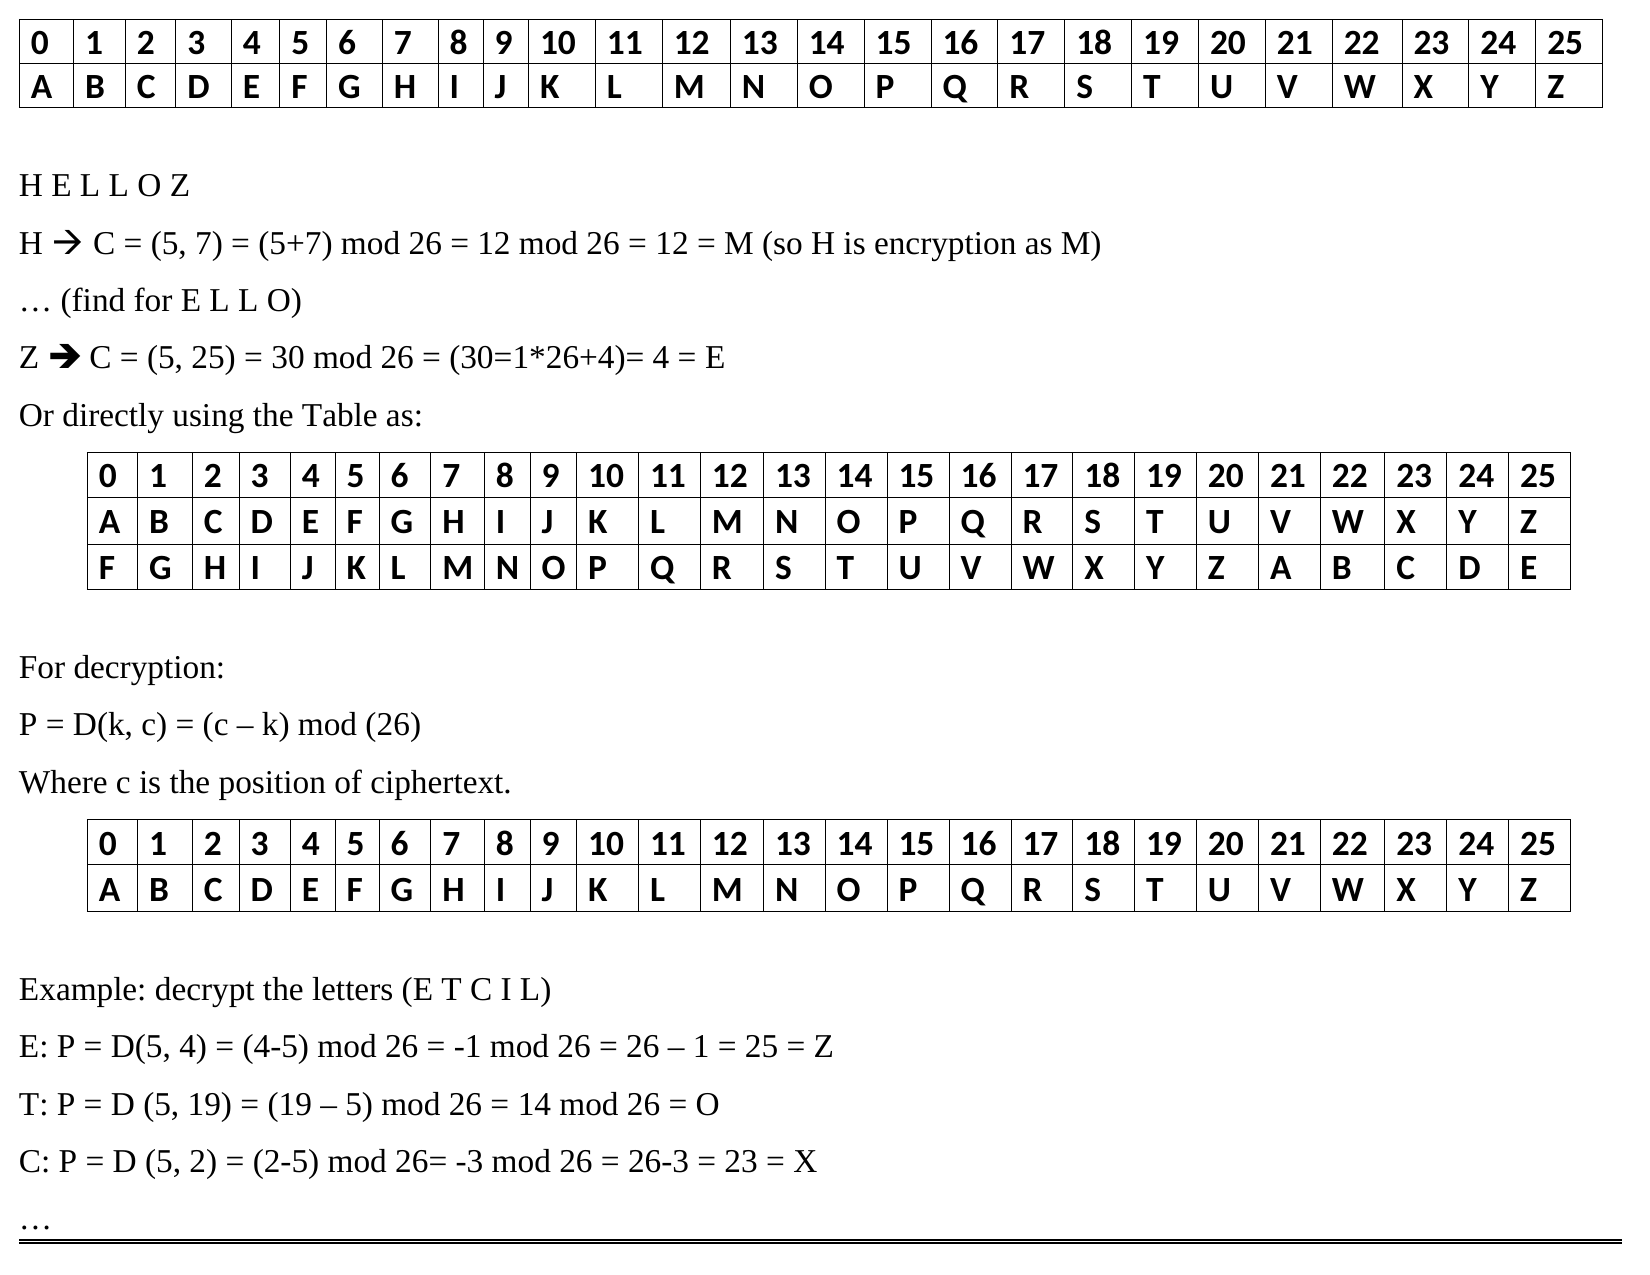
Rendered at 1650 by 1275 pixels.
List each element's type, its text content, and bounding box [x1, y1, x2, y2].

table_header 2 [193, 453, 239, 497]
table_header 19 [1132, 20, 1198, 63]
table_header 12 [663, 20, 730, 63]
table_header 20 [1197, 820, 1258, 864]
table_cell I [240, 545, 290, 589]
table_header 7 [383, 20, 438, 63]
table_cell J [531, 498, 576, 544]
table_cell O [826, 865, 887, 911]
table_header 12 [701, 820, 763, 864]
table_cell Z [1509, 498, 1570, 544]
table_cell E [232, 64, 279, 107]
table_cell A [88, 865, 137, 911]
table_cell I [485, 498, 530, 544]
table_cell F [336, 865, 379, 911]
table_cell N [764, 498, 825, 544]
table_cell J [291, 545, 335, 589]
table_cell K [336, 545, 379, 589]
text Z C = (5, 25) = 30 mod 26 = (30=1*26+4)= 4 = E [19, 337, 1622, 376]
table_cell H [431, 498, 484, 544]
table_cell C [126, 64, 175, 107]
table_cell W [1012, 545, 1072, 589]
table_header 24 [1447, 453, 1508, 497]
table_cell O [531, 545, 576, 589]
table_header 9 [531, 453, 576, 497]
table_cell Q [639, 545, 700, 589]
table_cell V [950, 545, 1011, 589]
table_cell I [485, 865, 530, 911]
table_header 22 [1333, 20, 1402, 63]
text T: P = D (5, 19) = (19 – 5) mod 26 = 14 mod 26 = O [19, 1084, 1622, 1122]
text For decryption: [19, 647, 1622, 686]
text P = D(k, c) = (c – k) mod (26) [19, 705, 1622, 743]
table_cell X [1073, 545, 1134, 589]
table_header 7 [431, 453, 484, 497]
table_cell T [1135, 498, 1196, 544]
table_header 7 [431, 820, 484, 864]
table_header 12 [701, 453, 763, 497]
table_cell Q [950, 865, 1011, 911]
text H C = (5, 7) = (5+7) mod 26 = 12 mod 26 = 12 = M (so H is encryption as M) [19, 223, 1622, 261]
table_cell C [193, 865, 239, 911]
table_cell V [1259, 865, 1320, 911]
table_header 20 [1197, 453, 1258, 497]
table_cell A [1259, 545, 1320, 589]
table_header 6 [327, 20, 382, 63]
table_cell P [577, 545, 638, 589]
table_cell B [138, 865, 192, 911]
table_header 19 [1135, 453, 1196, 497]
text Or directly using the Table as: [19, 395, 1622, 433]
table_cell H [383, 64, 438, 107]
table_cell S [1073, 498, 1134, 544]
table_header 3 [176, 20, 231, 63]
table_header 23 [1385, 820, 1446, 864]
table_header 23 [1385, 453, 1446, 497]
table_cell U [1199, 64, 1265, 107]
table_cell Y [1469, 64, 1535, 107]
table_header 21 [1266, 20, 1332, 63]
table_cell L [380, 545, 430, 589]
table_cell I [439, 64, 483, 107]
table_header 0 [88, 453, 137, 497]
table_header 5 [280, 20, 326, 63]
table_header 3 [240, 453, 290, 497]
table_header 21 [1259, 820, 1320, 864]
table_header 9 [531, 820, 576, 864]
table_cell D [176, 64, 231, 107]
table_cell M [431, 545, 484, 589]
table_cell P [888, 865, 949, 911]
table_header 6 [380, 453, 430, 497]
table_cell T [1135, 865, 1196, 911]
table_cell B [74, 64, 125, 107]
table_header 1 [138, 453, 192, 497]
table_cell U [888, 545, 949, 589]
table_header 22 [1321, 820, 1384, 864]
table_cell N [485, 545, 530, 589]
table_header 18 [1073, 453, 1134, 497]
table_cell Q [950, 498, 1011, 544]
table_cell S [1065, 64, 1131, 107]
table_cell D [240, 498, 290, 544]
table_cell T [1132, 64, 1198, 107]
table_header 2 [193, 820, 239, 864]
table_header 17 [1012, 453, 1072, 497]
table_cell M [701, 498, 763, 544]
table_cell G [138, 545, 192, 589]
table_header 5 [336, 820, 379, 864]
table_cell R [1012, 865, 1072, 911]
table_cell B [1321, 545, 1384, 589]
table_header 17 [998, 20, 1064, 63]
table_header 15 [888, 820, 949, 864]
table_cell B [138, 498, 192, 544]
table_cell W [1321, 498, 1384, 544]
table_cell Z [1197, 545, 1258, 589]
table_cell F [280, 64, 326, 107]
table_cell Q [932, 64, 997, 107]
table_cell E [291, 498, 335, 544]
table_header 24 [1447, 820, 1508, 864]
table_header 5 [336, 453, 379, 497]
table_header 8 [485, 453, 530, 497]
table_cell C [1385, 545, 1446, 589]
table_cell S [764, 545, 825, 589]
table_cell D [1447, 545, 1508, 589]
table_cell R [1012, 498, 1072, 544]
table_cell R [998, 64, 1064, 107]
table_cell A [20, 64, 73, 107]
table_cell H [193, 545, 239, 589]
table_header 24 [1469, 20, 1535, 63]
table_cell K [529, 64, 595, 107]
table_header 10 [529, 20, 595, 63]
table_header 25 [1509, 820, 1570, 864]
table_header 22 [1321, 453, 1384, 497]
table_cell E [291, 865, 335, 911]
table_cell E [1509, 545, 1570, 589]
table_cell F [336, 498, 379, 544]
table_cell P [888, 498, 949, 544]
table_cell J [484, 64, 528, 107]
table_header 11 [639, 453, 700, 497]
table_cell L [596, 64, 662, 107]
text Where c is the position of ciphertext. [19, 762, 1622, 800]
table_header 13 [764, 453, 825, 497]
table_cell U [1197, 865, 1258, 911]
table_header 4 [291, 820, 335, 864]
table_header 0 [20, 20, 73, 63]
table_cell G [380, 865, 430, 911]
table_header 2 [126, 20, 175, 63]
table_header 23 [1403, 20, 1468, 63]
table_cell M [701, 865, 763, 911]
table_cell J [531, 865, 576, 911]
text … (find for E L L O) [19, 280, 1622, 318]
table_cell H [431, 865, 484, 911]
table_cell W [1321, 865, 1384, 911]
table_header 8 [439, 20, 483, 63]
table_header 25 [1509, 453, 1570, 497]
table_cell V [1266, 64, 1332, 107]
table_header 0 [88, 820, 137, 864]
table_cell X [1403, 64, 1468, 107]
table_header 16 [950, 820, 1011, 864]
table_header 6 [380, 820, 430, 864]
table_header 15 [888, 453, 949, 497]
table_cell L [639, 865, 700, 911]
table_cell C [193, 498, 239, 544]
table_cell Y [1135, 545, 1196, 589]
table_cell X [1385, 865, 1446, 911]
table_cell Y [1447, 865, 1508, 911]
table_cell O [798, 64, 864, 107]
table_cell T [826, 545, 887, 589]
table_header 4 [232, 20, 279, 63]
table_cell P [865, 64, 931, 107]
text Example: decrypt the letters (E T C I L) [19, 969, 1622, 1008]
table_cell N [731, 64, 797, 107]
table_cell W [1333, 64, 1402, 107]
table_header 17 [1012, 820, 1072, 864]
text C: P = D (5, 2) = (2-5) mod 26= -3 mod 26 = 26-3 = 23 = X [19, 1141, 1622, 1180]
table_header 1 [138, 820, 192, 864]
table_header 20 [1199, 20, 1265, 63]
table_cell L [639, 498, 700, 544]
table_cell N [764, 865, 825, 911]
table_header 14 [798, 20, 864, 63]
table_header 16 [950, 453, 1011, 497]
table_cell U [1197, 498, 1258, 544]
table_cell Z [1536, 64, 1602, 107]
table_cell S [1073, 865, 1134, 911]
table_header 3 [240, 820, 290, 864]
table_header 10 [577, 453, 638, 497]
table_header 13 [731, 20, 797, 63]
table_header 19 [1135, 820, 1196, 864]
table_cell M [663, 64, 730, 107]
table_cell X [1385, 498, 1446, 544]
table_header 10 [577, 820, 638, 864]
table_cell G [380, 498, 430, 544]
table_cell G [327, 64, 382, 107]
table_header 16 [932, 20, 997, 63]
table_cell O [826, 498, 887, 544]
table_header 4 [291, 453, 335, 497]
table_header 1 [74, 20, 125, 63]
table_header 9 [484, 20, 528, 63]
table_header 8 [485, 820, 530, 864]
table_header 21 [1259, 453, 1320, 497]
table_header 11 [639, 820, 700, 864]
table_header 25 [1536, 20, 1602, 63]
table_header 18 [1073, 820, 1134, 864]
table_header 14 [826, 453, 887, 497]
table_cell D [240, 865, 290, 911]
text … [19, 1199, 1622, 1239]
table_cell Z [1509, 865, 1570, 911]
table_cell F [88, 545, 137, 589]
table_cell R [701, 545, 763, 589]
table_header 14 [826, 820, 887, 864]
table_cell A [88, 498, 137, 544]
table_cell Y [1447, 498, 1508, 544]
text E: P = D(5, 4) = (4-5) mod 26 = -1 mod 26 = 26 – 1 = 25 = Z [19, 1027, 1622, 1065]
table_cell K [577, 865, 638, 911]
table_cell K [577, 498, 638, 544]
table_header 11 [596, 20, 662, 63]
table_cell V [1259, 498, 1320, 544]
text H E L L O Z [19, 166, 1622, 204]
table_header 15 [865, 20, 931, 63]
table_header 13 [764, 820, 825, 864]
table_header 18 [1065, 20, 1131, 63]
